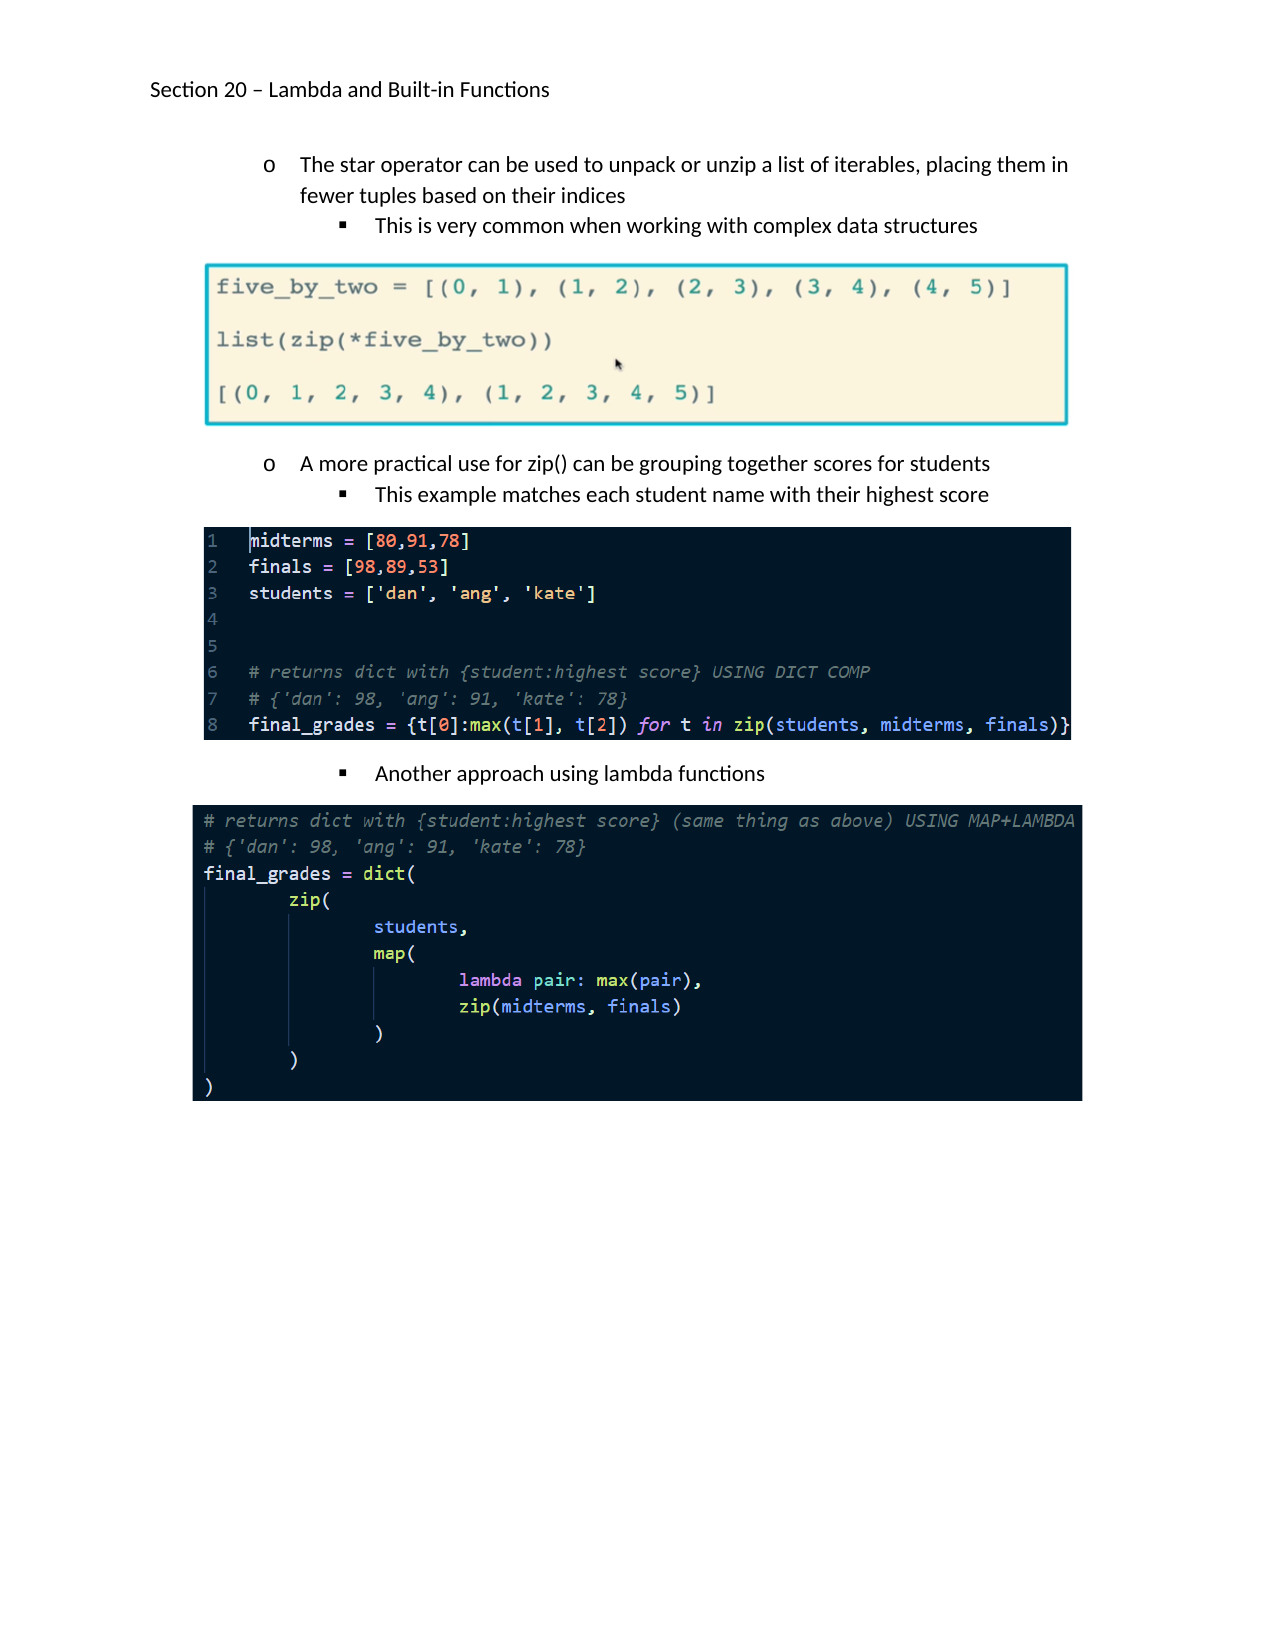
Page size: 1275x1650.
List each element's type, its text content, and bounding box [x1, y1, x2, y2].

list Another approach using lambda functions [337, 759, 1125, 787]
picture [192, 805, 1083, 1101]
picture [203, 527, 1072, 740]
list The star operator can be used to unpack or unzip a list of iterables, placing them in fewer tuples based on their indices [262, 150, 1125, 209]
list This example matches each student name with their highest score [337, 480, 1125, 508]
picture [198, 258, 1077, 430]
list This is very common when working with complex data structures [337, 212, 1125, 239]
list A more practical use for zip() can be grouping together scores for students [262, 449, 1125, 478]
